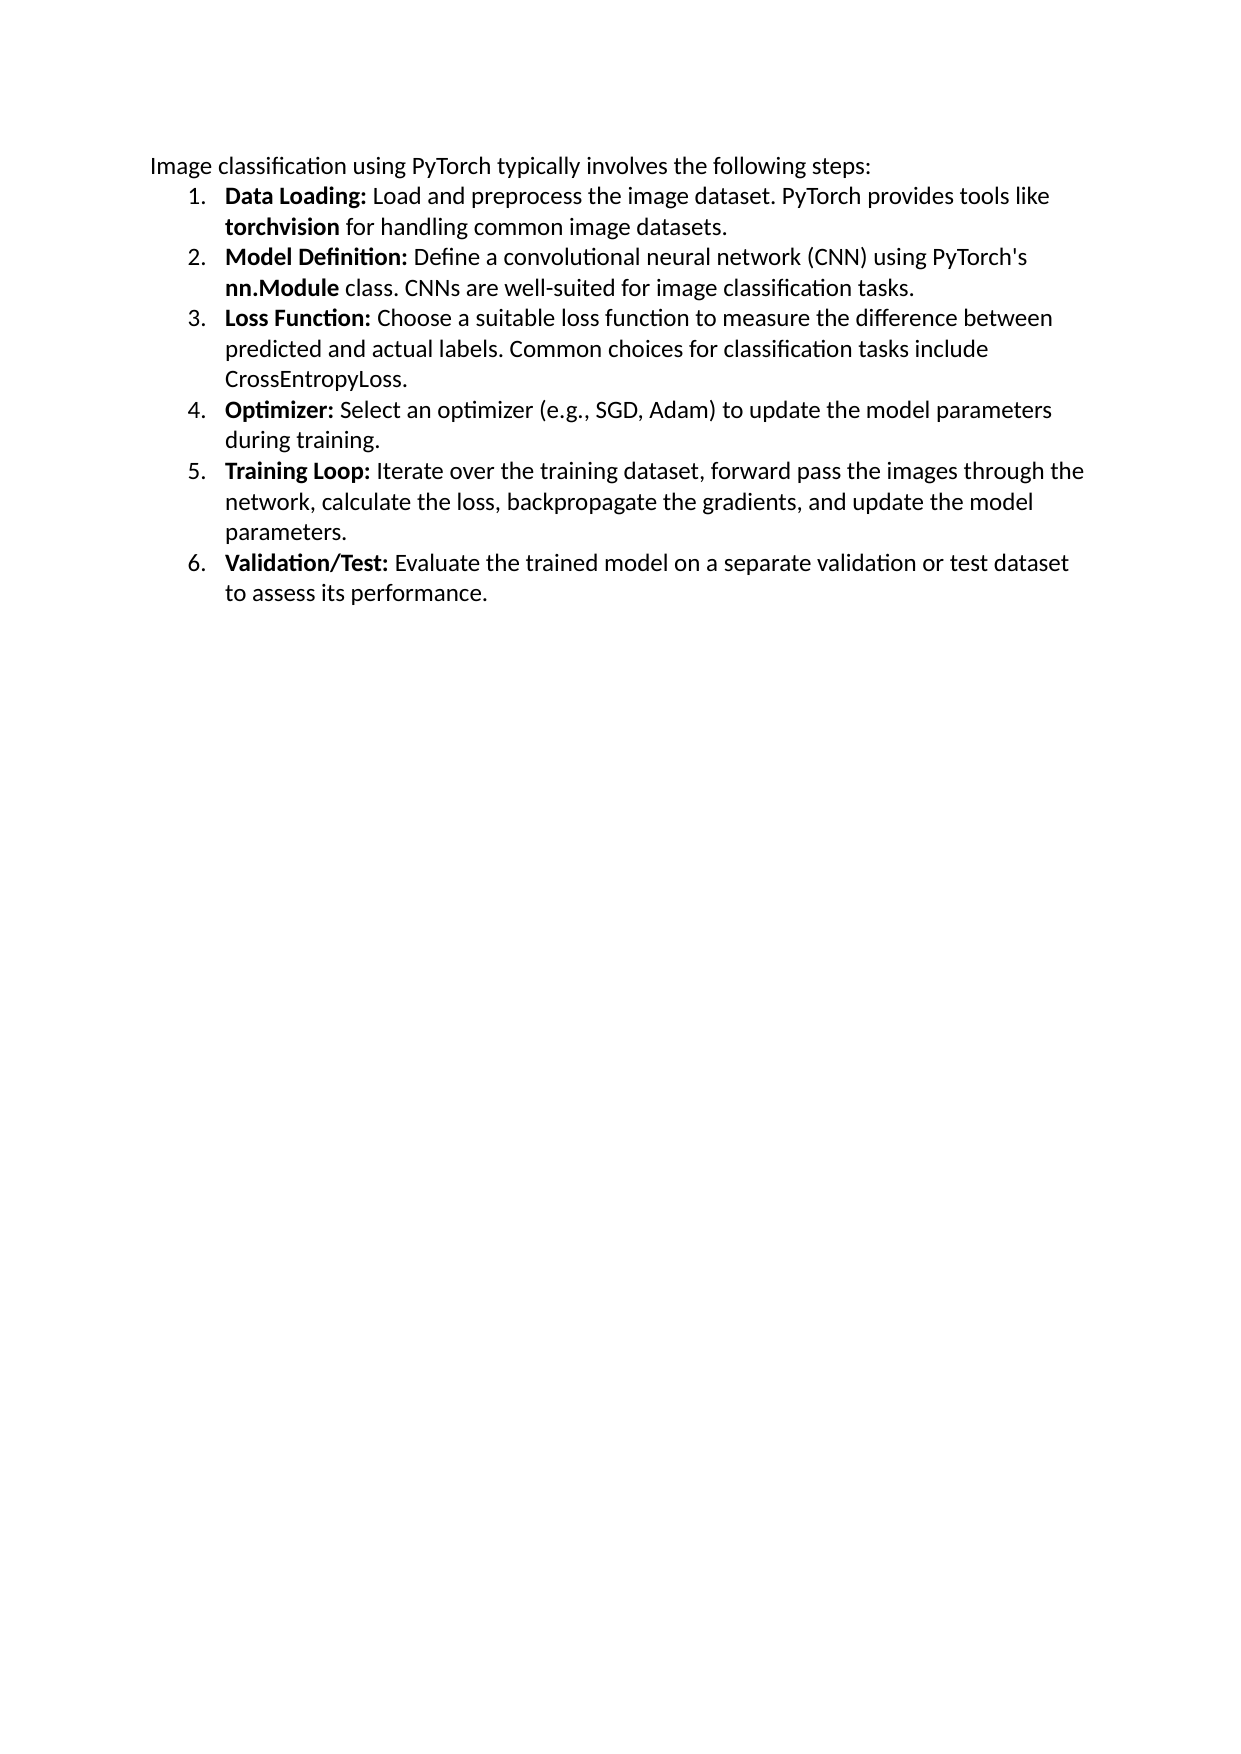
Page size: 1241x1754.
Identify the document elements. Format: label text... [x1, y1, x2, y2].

list Training Loop: Iterate over the training dataset, forward pass the images through the network, calculate the loss, backpropagate the gradients, and update the model parameters. [187, 455, 1090, 547]
list Data Loading: Load and preprocess the image dataset. PyTorch provides tools like torchvision for handling common image datasets. [187, 181, 1090, 242]
list Loss Function: Choose a suitable loss function to measure the difference between predicted and actual labels. Common choices for classification tasks include CrossEntropyLoss. [187, 303, 1090, 394]
text Image classification using PyTorch typically involves the following steps: [150, 150, 1090, 181]
list Validation/Test: Evaluate the trained model on a separate validation or test dataset to assess its performance. [187, 547, 1090, 608]
list Optimizer: Select an optimizer (e.g., SGD, Adam) to update the model parameters during training. [187, 394, 1090, 455]
list Model Definition: Define a convolutional neural network (CNN) using PyTorch's nn.Module class. CNNs are well-suited for image classification tasks. [187, 242, 1090, 303]
